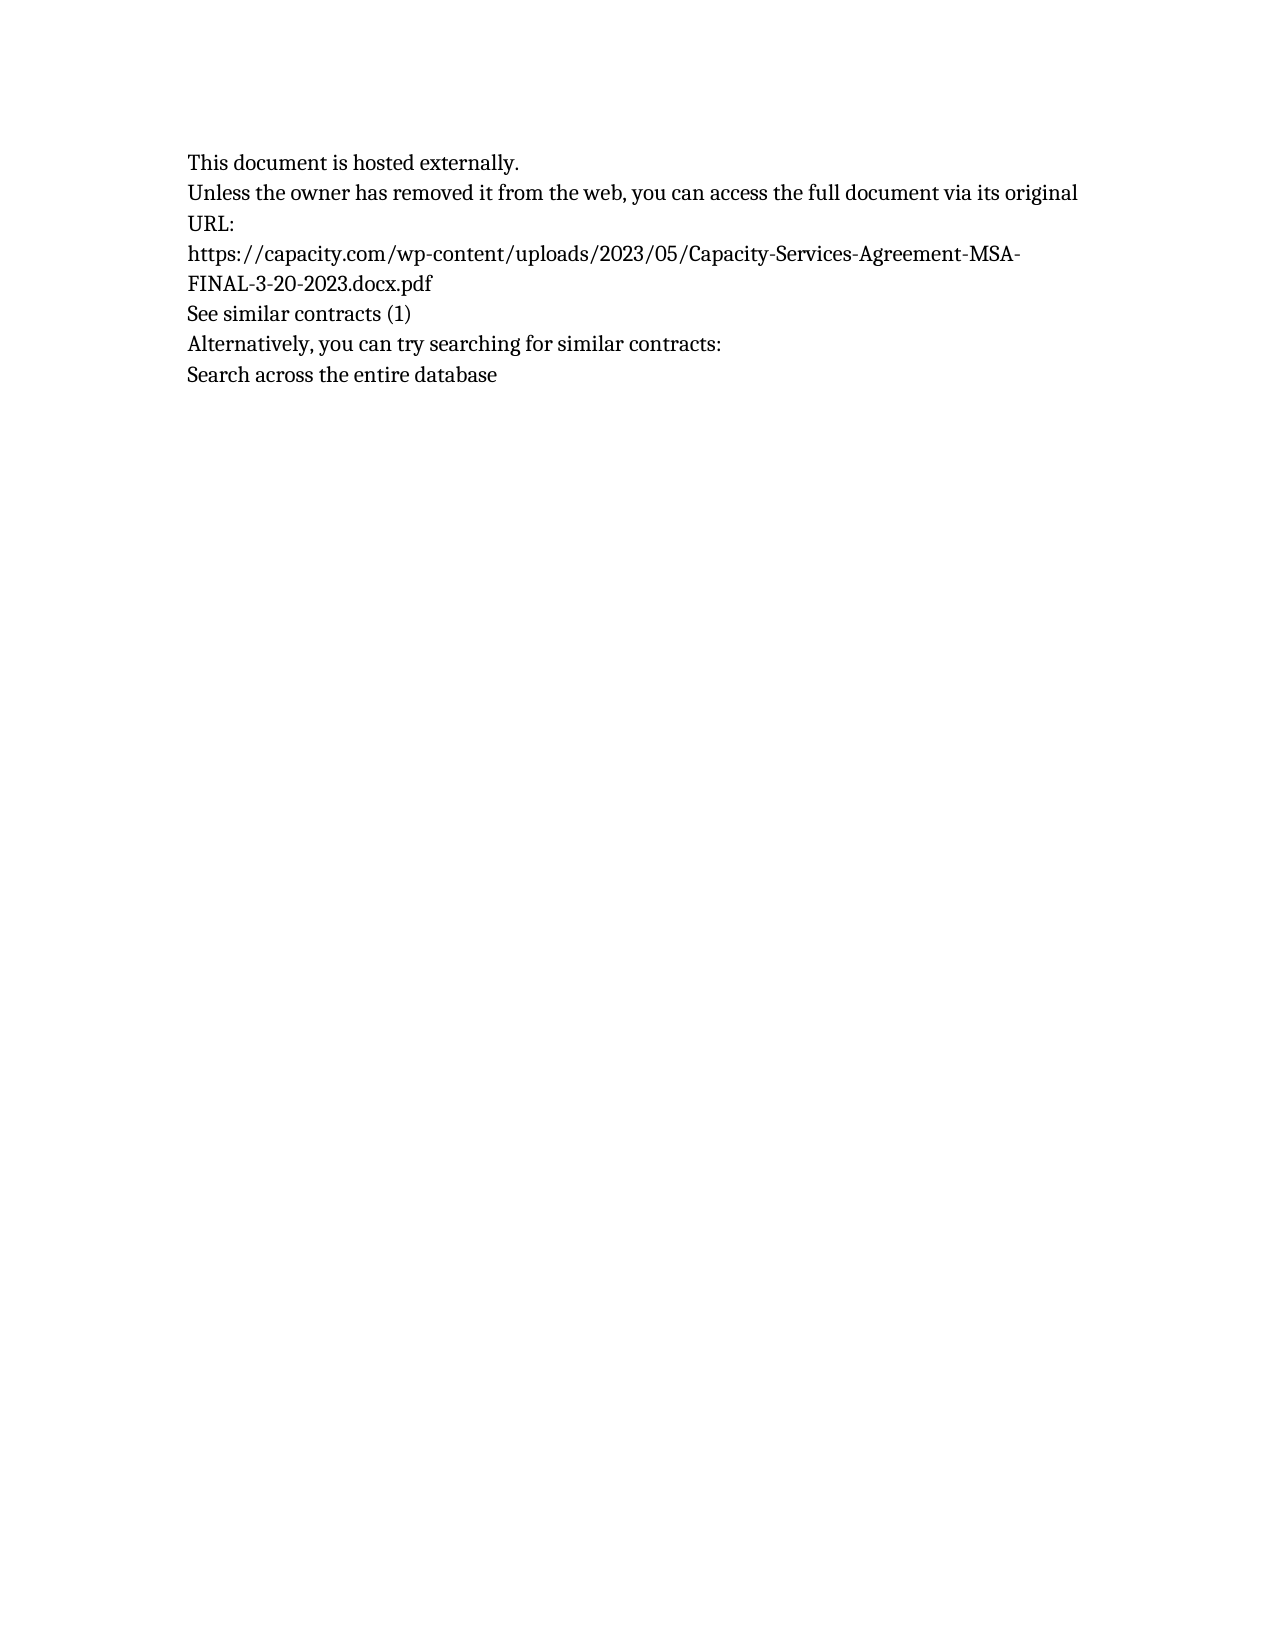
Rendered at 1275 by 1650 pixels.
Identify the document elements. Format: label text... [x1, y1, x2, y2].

text This document is hosted externally. Unless the owner has removed it from the web, you can access the full document via its original URL: https://capacity.com/wp-content/uploads/2023/05/Capacity-Services-Agreement-MSA-FINAL-3-20-2023.docx.pdf See similar contracts (1) Alternatively, you can try searching for similar contracts: Search across the entire database [187, 150, 1087, 388]
